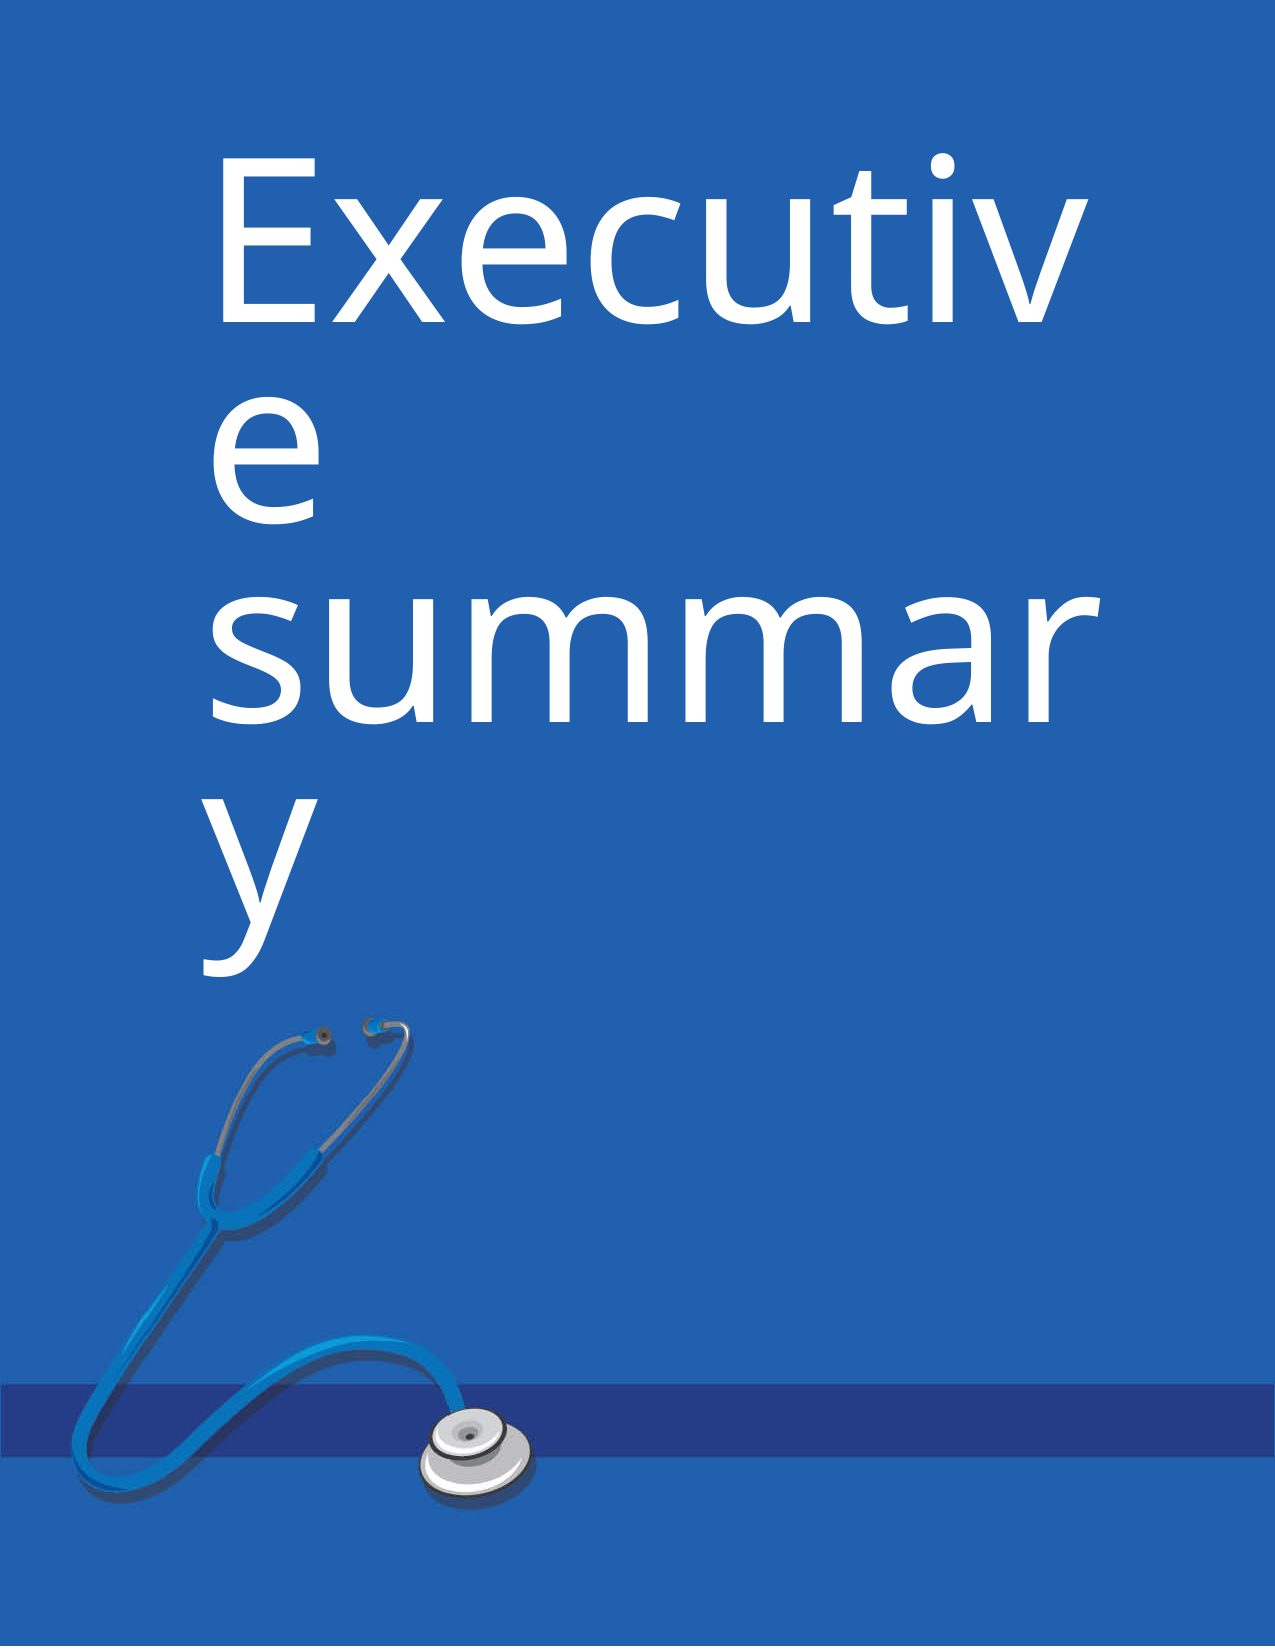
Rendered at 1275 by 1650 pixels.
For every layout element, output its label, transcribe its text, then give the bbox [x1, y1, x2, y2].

subtitle Executive summary [201, 162, 1125, 962]
picture [0, 0, 1275, 1646]
